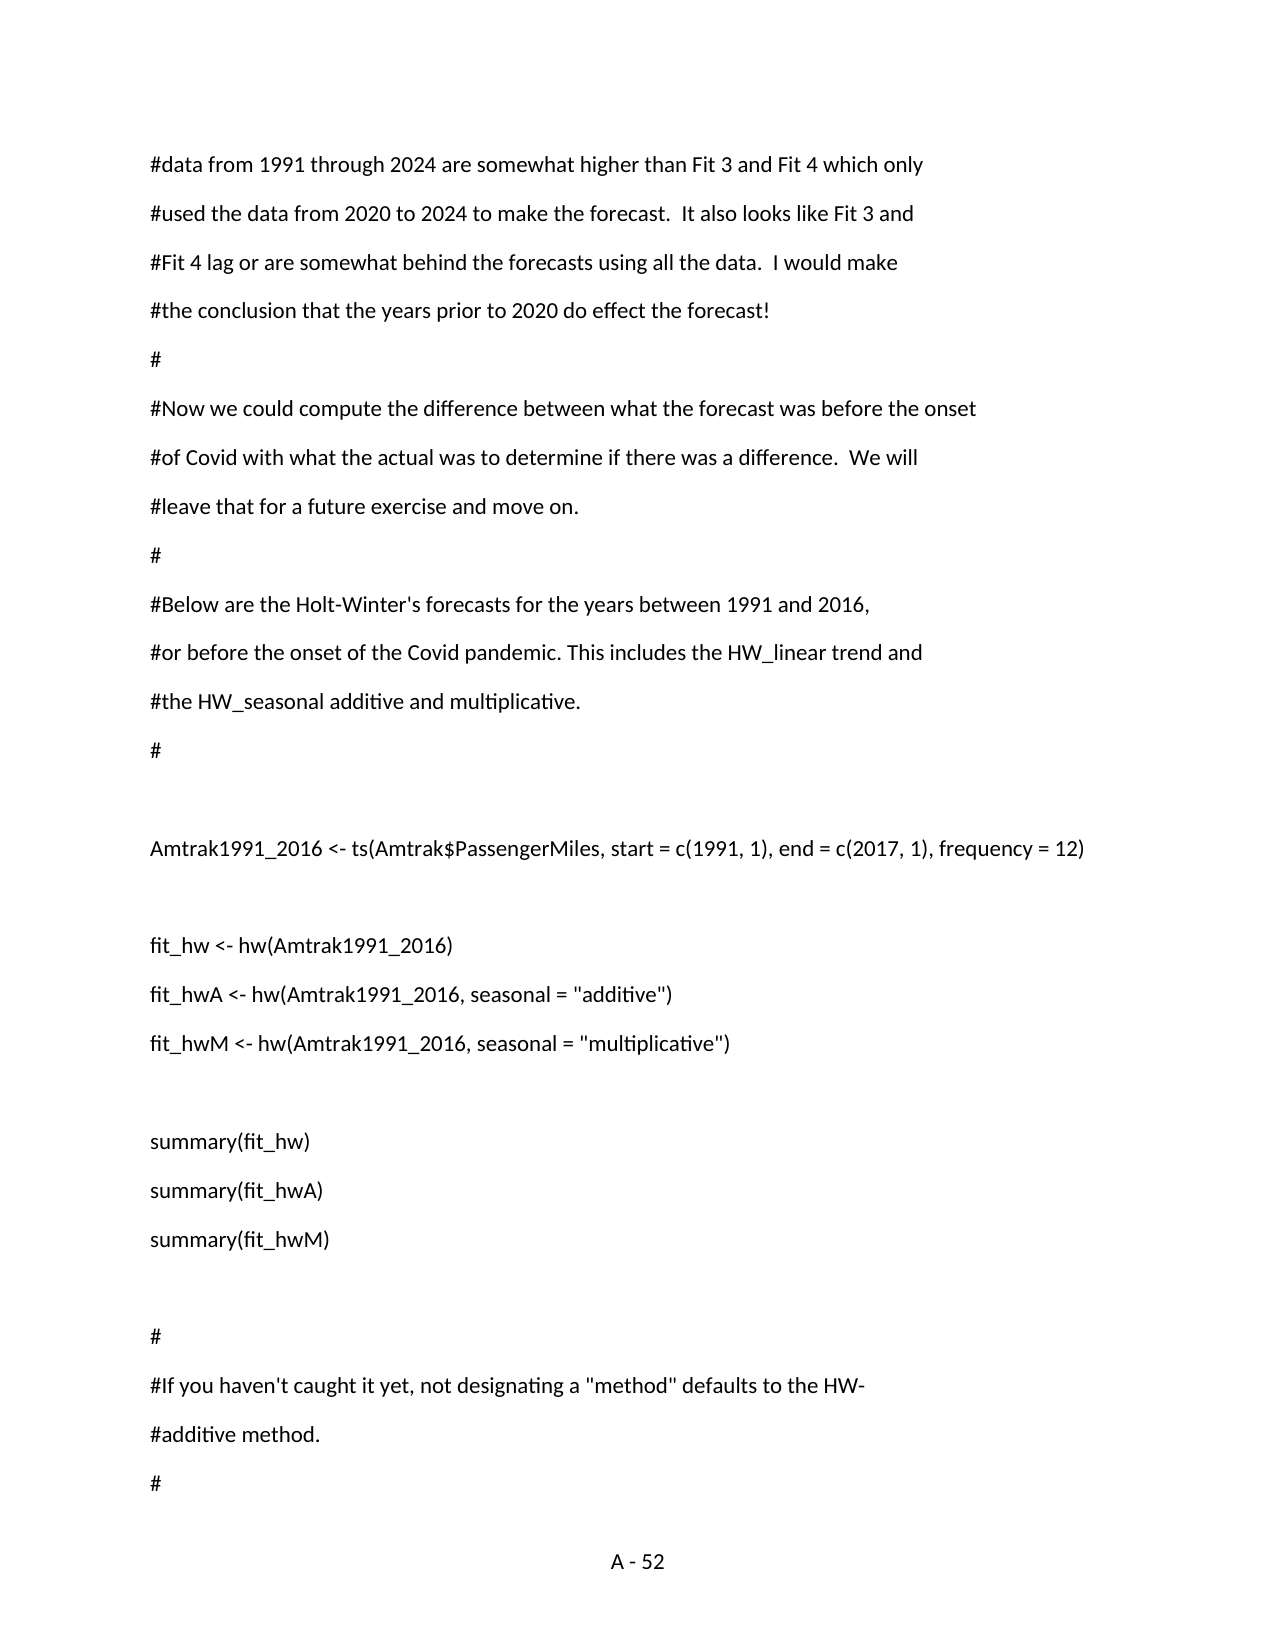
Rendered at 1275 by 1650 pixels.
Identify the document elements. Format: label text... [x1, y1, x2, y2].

text #If you haven't caught it yet, not designating a "method" defaults to the HW- [150, 1371, 1125, 1399]
text #or before the onset of the Covid pandemic. This includes the HW_linear trend and [150, 638, 1125, 667]
text #of Covid with what the actual was to determine if there was a difference. We will [150, 443, 1125, 471]
text summary(fit_hwM) [150, 1225, 1125, 1253]
text #additive method. [150, 1420, 1125, 1448]
text #Fit 4 lag or are somewhat behind the forecasts using all the data. I would make [150, 248, 1125, 276]
text Amtrak1991_2016 <- ts(Amtrak$PassengerMiles, start = c(1991, 1), end = c(2017, 1), frequency = 12) [150, 834, 1125, 862]
text # [150, 345, 1125, 373]
text # [150, 1322, 1125, 1351]
text #the HW_seasonal additive and multiplicative. [150, 687, 1125, 715]
text fit_hwA <- hw(Amtrak1991_2016, seasonal = "additive") [150, 981, 1125, 1008]
text #the conclusion that the years prior to 2020 do effect the forecast! [150, 297, 1125, 324]
text #leave that for a future exercise and move on. [150, 492, 1125, 520]
text #used the data from 2020 to 2024 to make the forecast. It also looks like Fit 3 and [150, 199, 1125, 227]
text #Below are the Holt-Winter's forecasts for the years between 1991 and 2016, [150, 590, 1125, 618]
text summary(fit_hwA) [150, 1176, 1125, 1204]
text # [150, 1469, 1125, 1497]
text fit_hwM <- hw(Amtrak1991_2016, seasonal = "multiplicative") [150, 1029, 1125, 1057]
text # [150, 736, 1125, 764]
text #data from 1991 through 2024 are somewhat higher than Fit 3 and Fit 4 which only [150, 150, 1125, 178]
text fit_hw <- hw(Amtrak1991_2016) [150, 932, 1125, 960]
text # [150, 541, 1125, 569]
text summary(fit_hw) [150, 1127, 1125, 1155]
text #Now we could compute the difference between what the forecast was before the onset [150, 394, 1125, 422]
